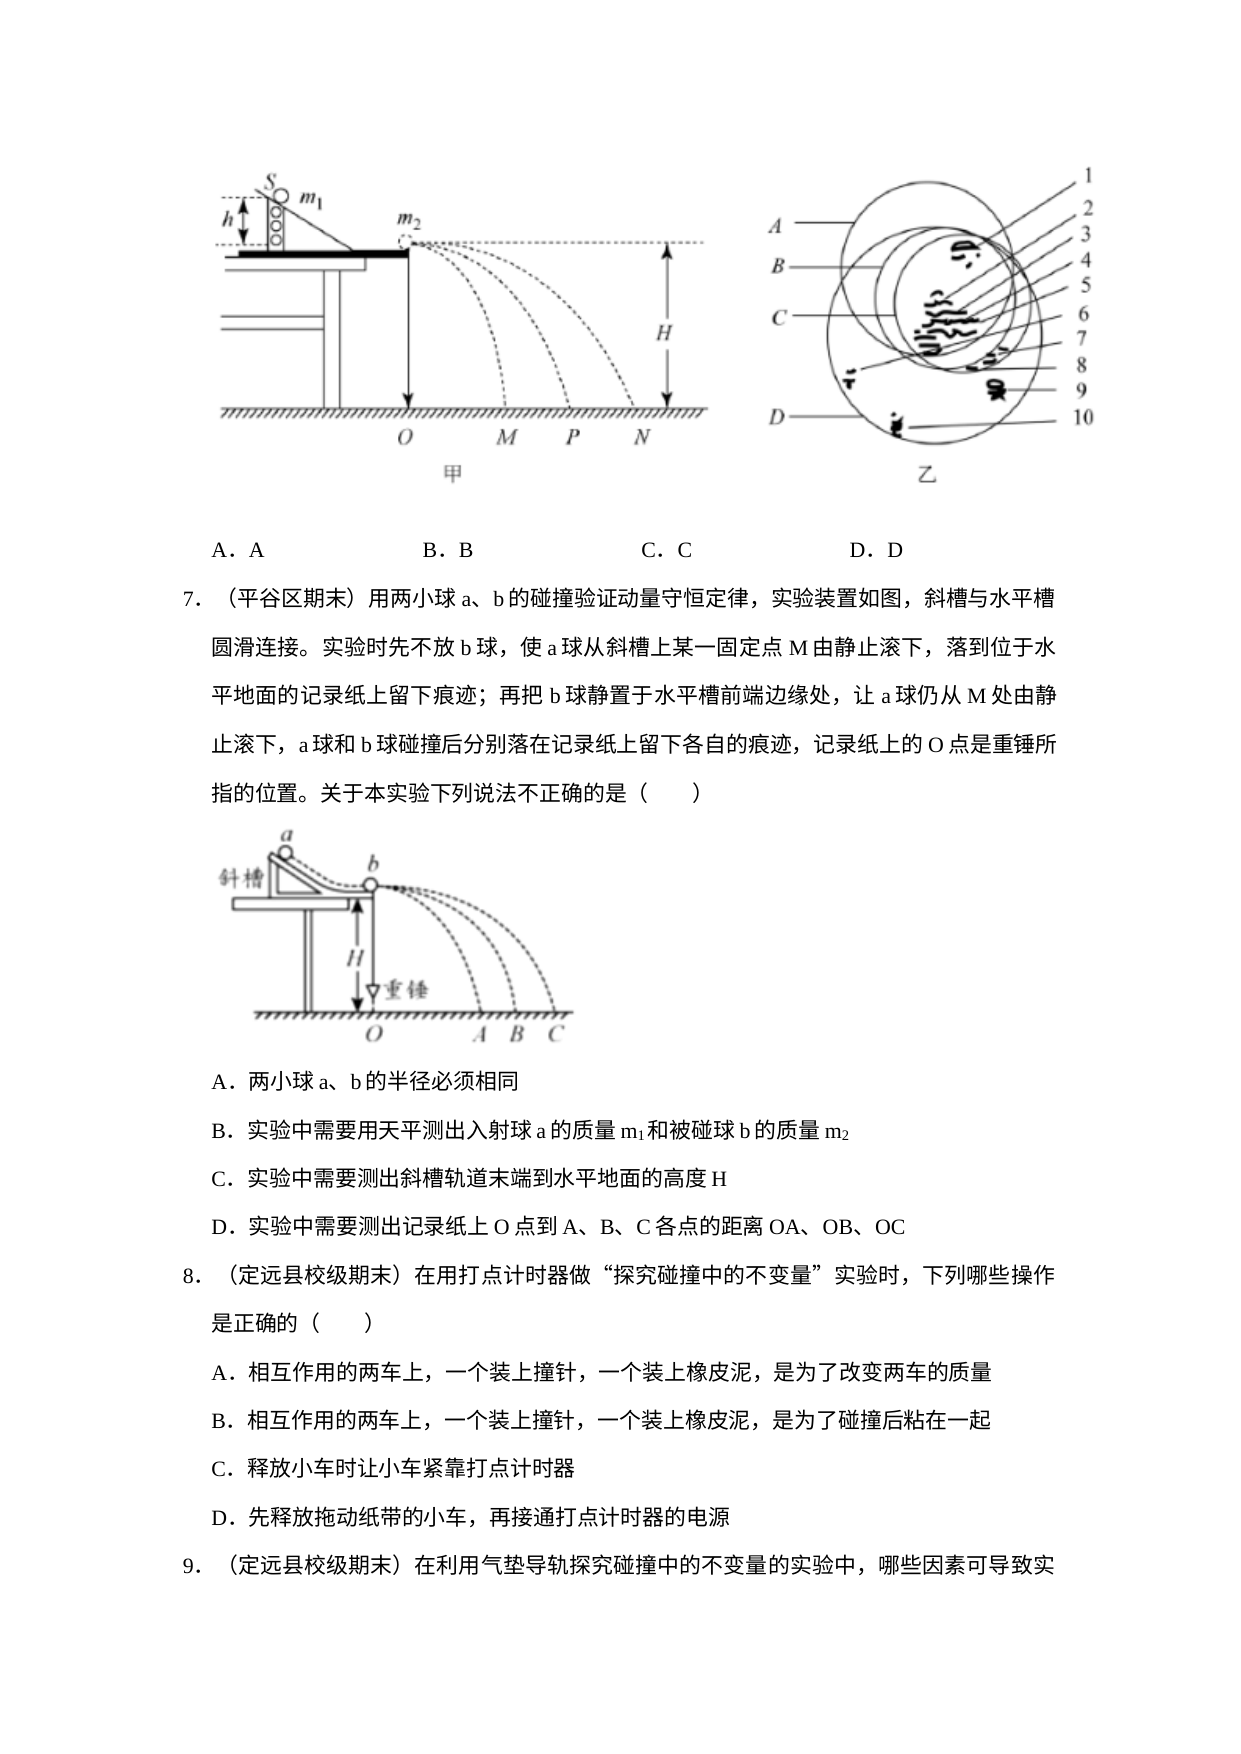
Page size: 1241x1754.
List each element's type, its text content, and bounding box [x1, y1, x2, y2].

text A．两小球a、b的半径必须相同 [183, 1064, 1058, 1096]
picture [211, 823, 580, 1048]
text A．相互作用的两车上，一个装上撞针，一个装上橡皮泥，是为了改变两车的质量 [183, 1354, 1058, 1387]
text C．实验中需要测出斜槽轨道末端到水平地面的高度H [183, 1161, 1058, 1193]
text C．释放小车时让小车紧靠打点计时器 [183, 1451, 1058, 1483]
text D．实验中需要测出记录纸上O点到A、B、C各点的距离OA、OB、OC [183, 1209, 1058, 1241]
picture [211, 161, 1099, 489]
text 8．（定远县校级期末）在用打点计时器做“探究碰撞中的不变量”实验时，下列哪些操作是正确的（ ） [183, 1257, 1058, 1338]
text B．相互作用的两车上，一个装上撞针，一个装上橡皮泥，是为了碰撞后粘在一起 [183, 1403, 1058, 1435]
text 7．（平谷区期末）用两小球a、b的碰撞验证动量守恒定律，实验装置如图，斜槽与水平槽圆滑连接。实验时先不放b球，使a球从斜槽上某一固定点M由静止滚下，落到位于水平地面的记录纸上留下痕迹；再把b球静置于水平槽前端边缘处，让a球仍从M处由静止滚下，a球和b球碰撞后分别落在记录纸上留下各自的痕迹，记录纸上的O点是重锤所指的位置。关于本实验下列说法不正确的是（ ） [183, 580, 1058, 808]
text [183, 1548, 1058, 1580]
text D．先释放拖动纸带的小车，再接通打点计时器的电源 [183, 1499, 1058, 1532]
text A．A B．B C．C D．D [183, 532, 1058, 564]
text B．实验中需要用天平测出入射球a的质量m1和被碰球b的质量m2 [183, 1112, 1058, 1145]
